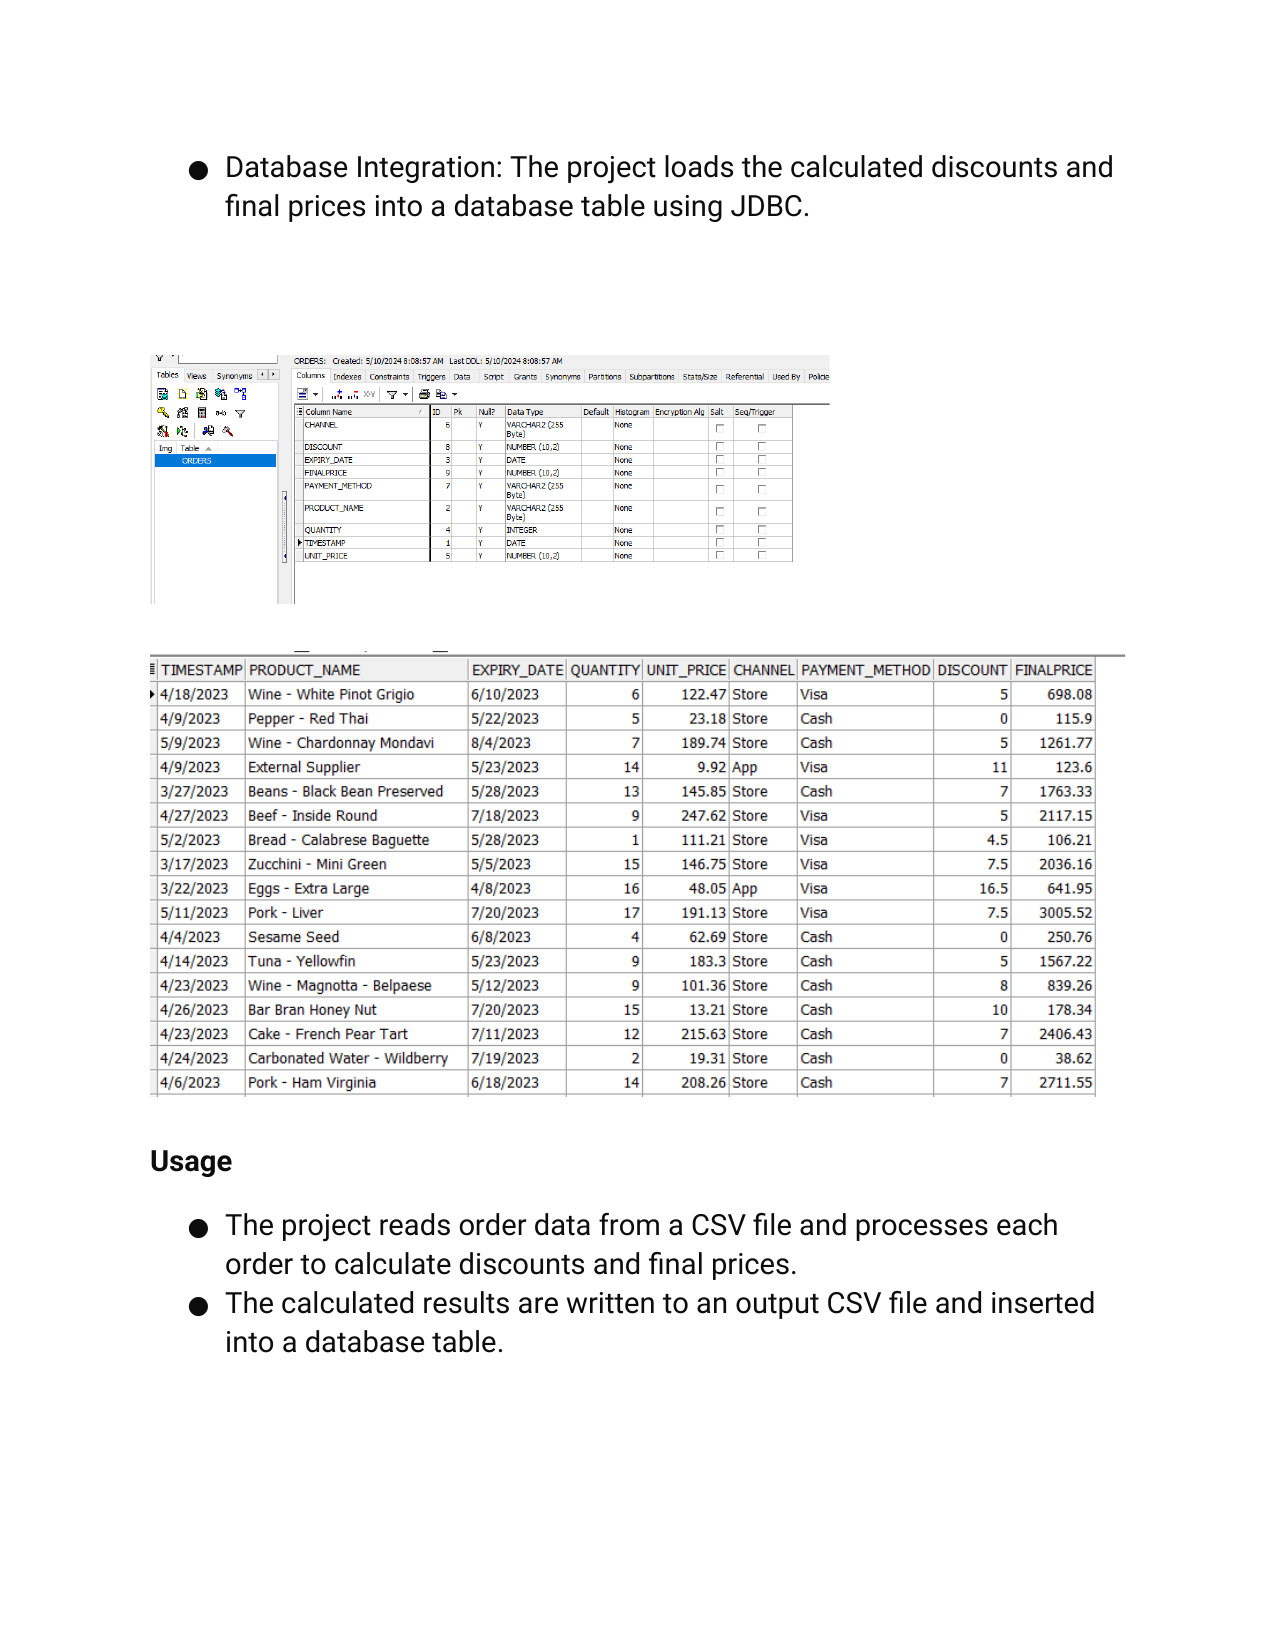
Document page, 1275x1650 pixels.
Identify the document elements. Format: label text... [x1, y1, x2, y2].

list The calculated results are written to an output CSV file and inserted into a database table. [187, 1287, 1125, 1360]
subtitle Usage [150, 1144, 1125, 1178]
picture [150, 651, 1125, 1097]
list The project reads order data from a CSV file and processes each order to calculate discounts and final prices. [187, 1208, 1125, 1281]
picture [150, 355, 830, 604]
list Database Integration: The project loads the calculated discounts and final prices into a database table using JDBC. [187, 150, 1125, 223]
